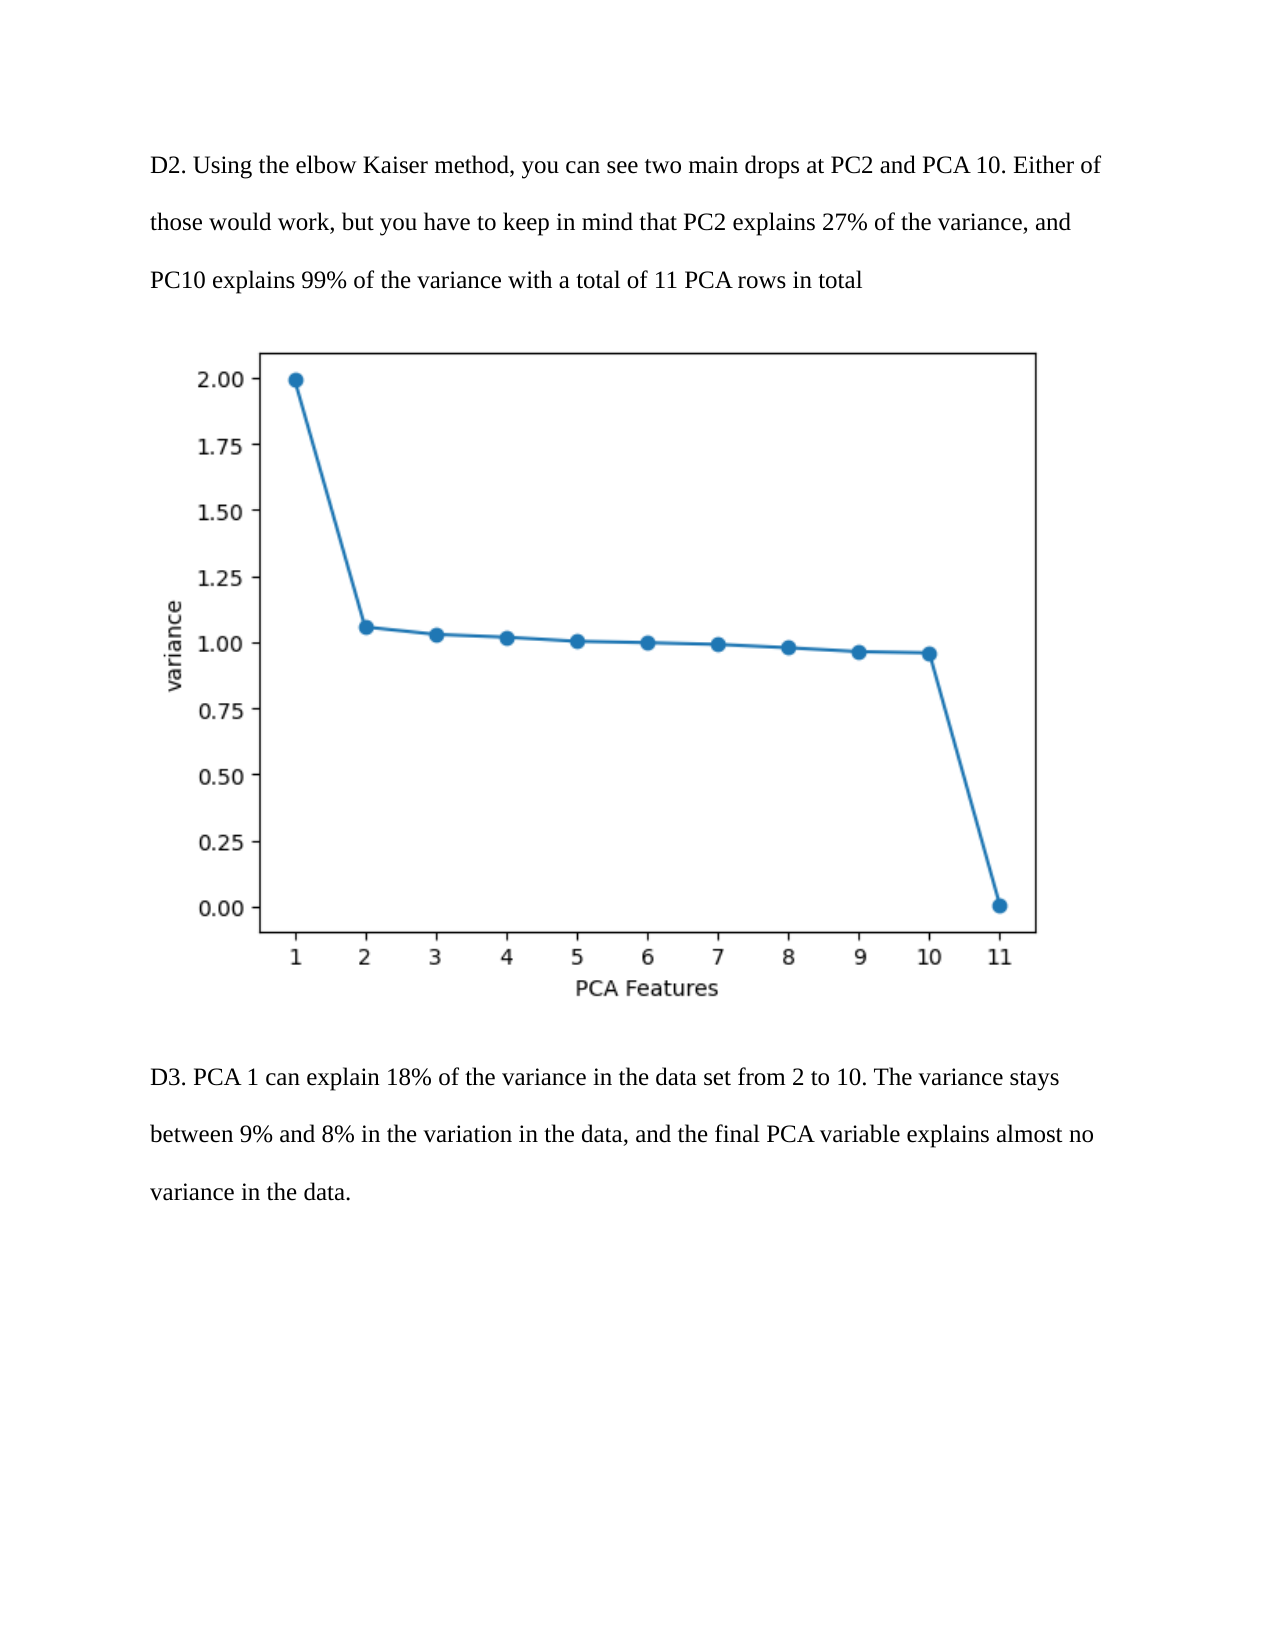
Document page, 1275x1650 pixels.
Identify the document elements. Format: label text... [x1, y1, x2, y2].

text D2. Using the elbow Kaiser method, you can see two main drops at PC2 and PCA 10. Either of those would work, but you have to keep in mind that PC2 explains 27% of the variance, and PC10 explains 99% of the variance with a total of 11 PCA rows in total [150, 150, 1125, 294]
picture [150, 339, 1050, 1015]
text D3. PCA 1 can explain 18% of the variance in the data set from 2 to 10. The variance stays between 9% and 8% in the variation in the data, and the final PCA variable explains almost no variance in the data. [150, 1062, 1125, 1206]
